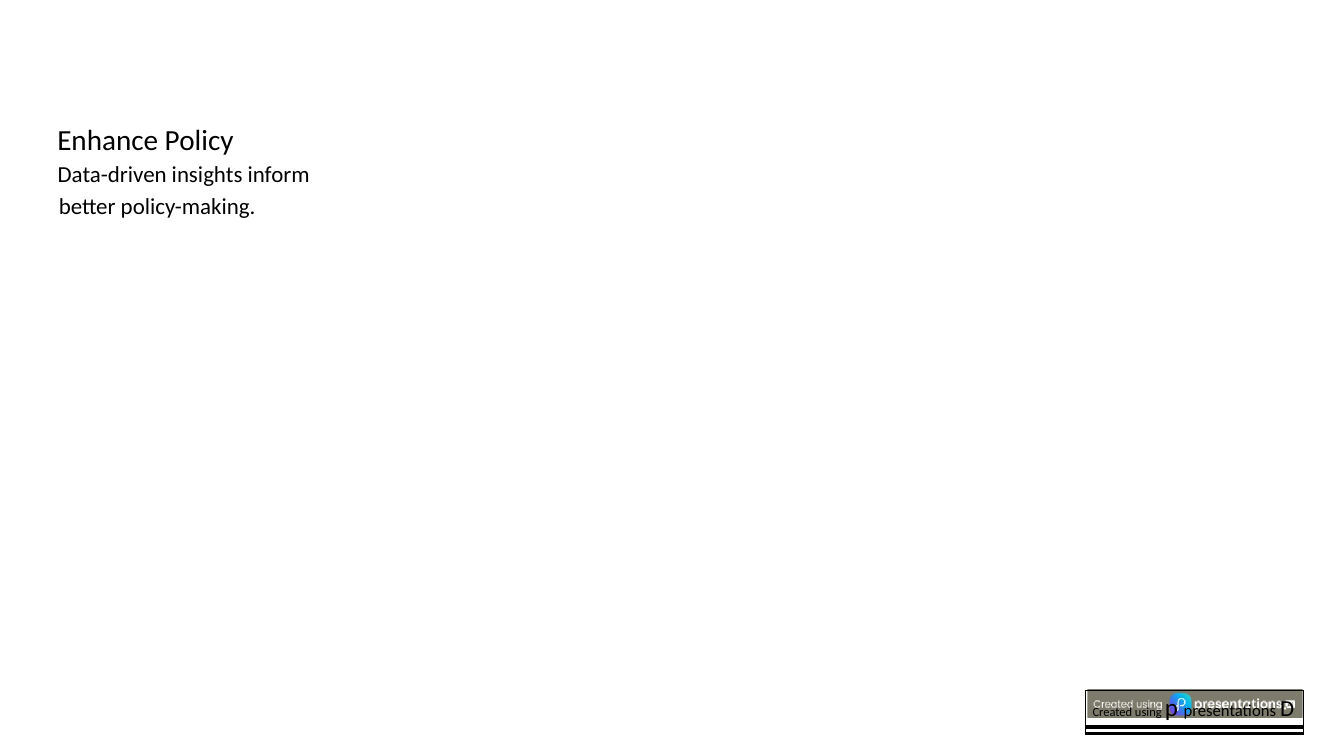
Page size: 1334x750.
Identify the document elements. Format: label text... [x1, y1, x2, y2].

picture [1168, 706, 1174, 714]
subtitle Enhance Policy [57, 122, 354, 157]
picture [1087, 691, 1303, 718]
text Data-driven insights inform better policy-making. [57, 160, 354, 220]
